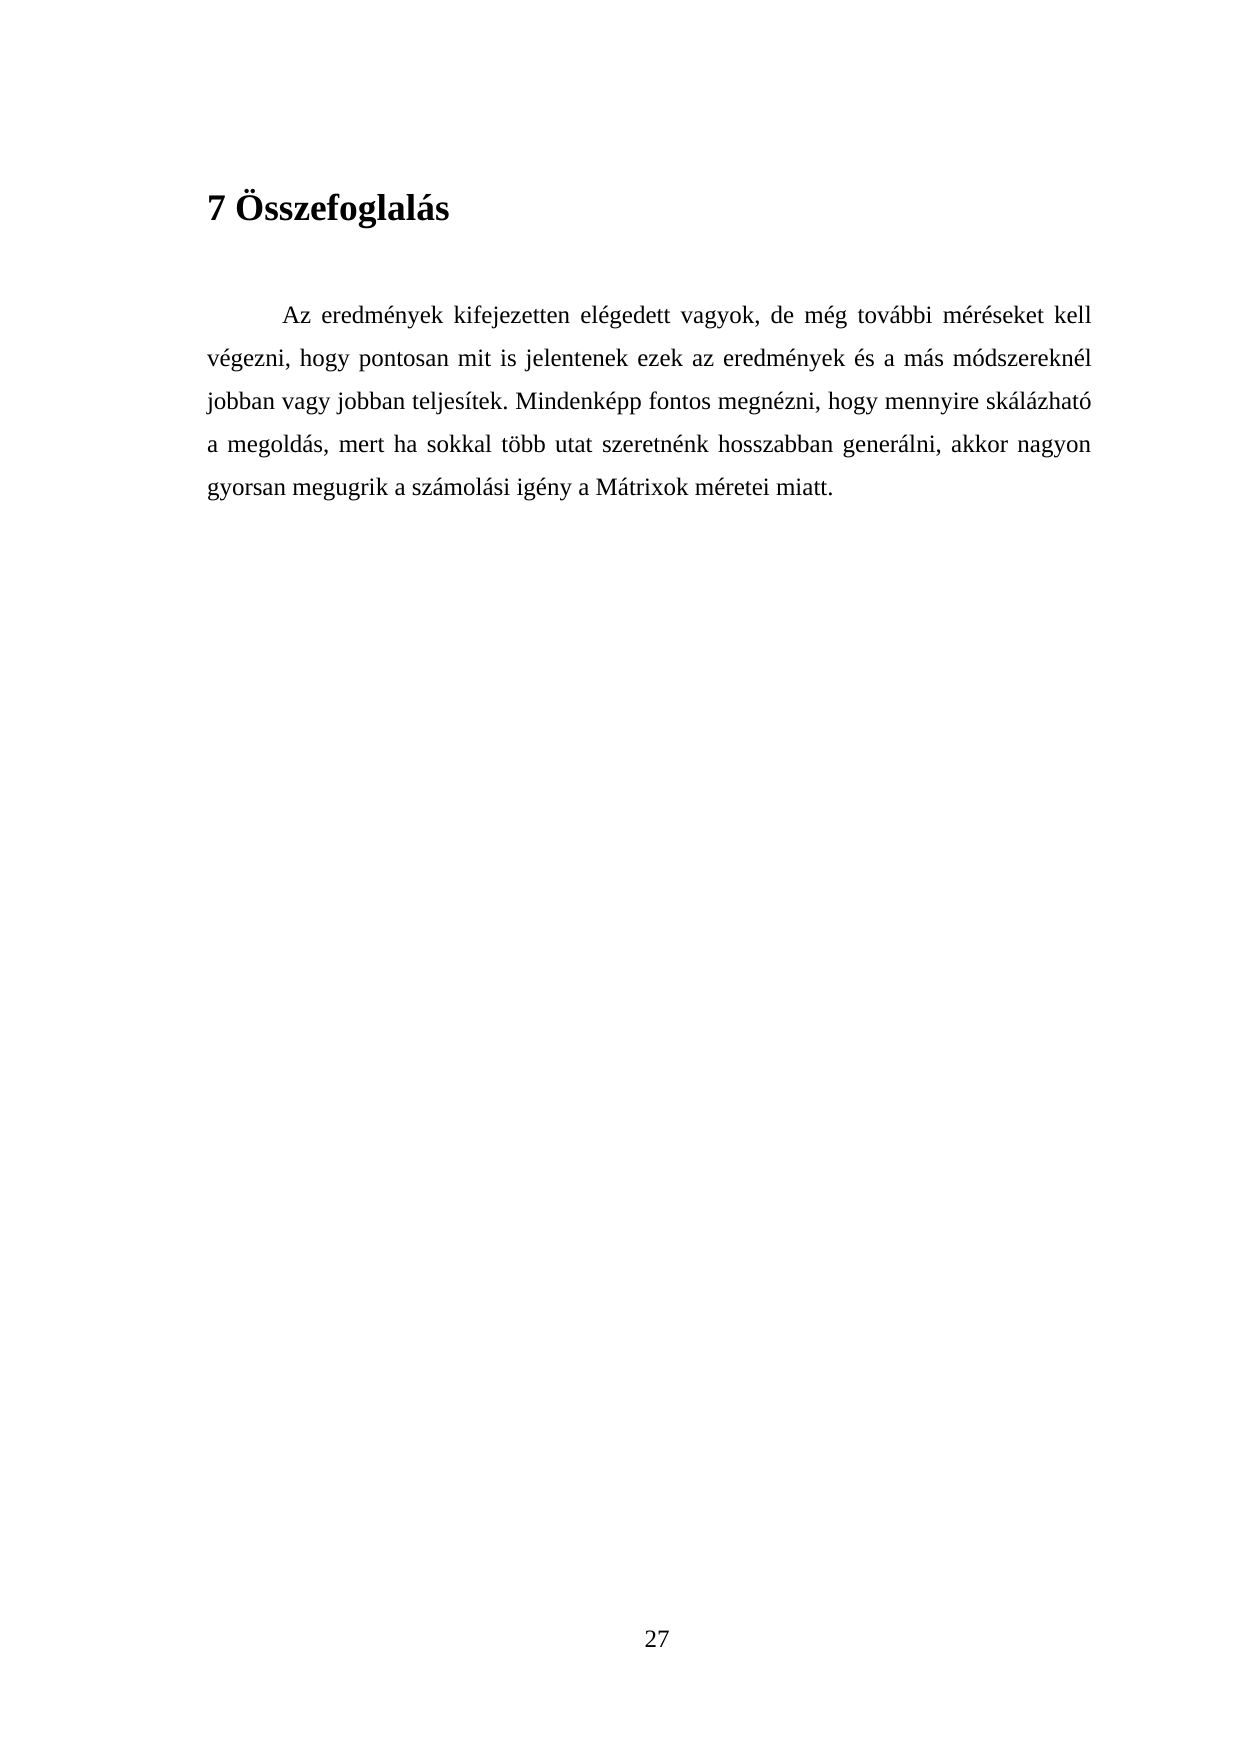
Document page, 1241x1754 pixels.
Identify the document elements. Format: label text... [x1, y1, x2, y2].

subtitle Összefoglalás [207, 185, 1092, 228]
text Az eredmények kifejezetten elégedett vagyok, de még további méréseket kell végezni, hogy pontosan mit is jelentenek ezek az eredmények és a más módszereknél jobban vagy jobban teljesítek. Mindenképp fontos megnézni, hogy mennyire skálázható a megoldás, mert ha sokkal több utat szeretnénk hosszabban generálni, akkor nagyon gyorsan megugrik a számolási igény a Mátrixok méretei miatt. [207, 300, 1092, 501]
